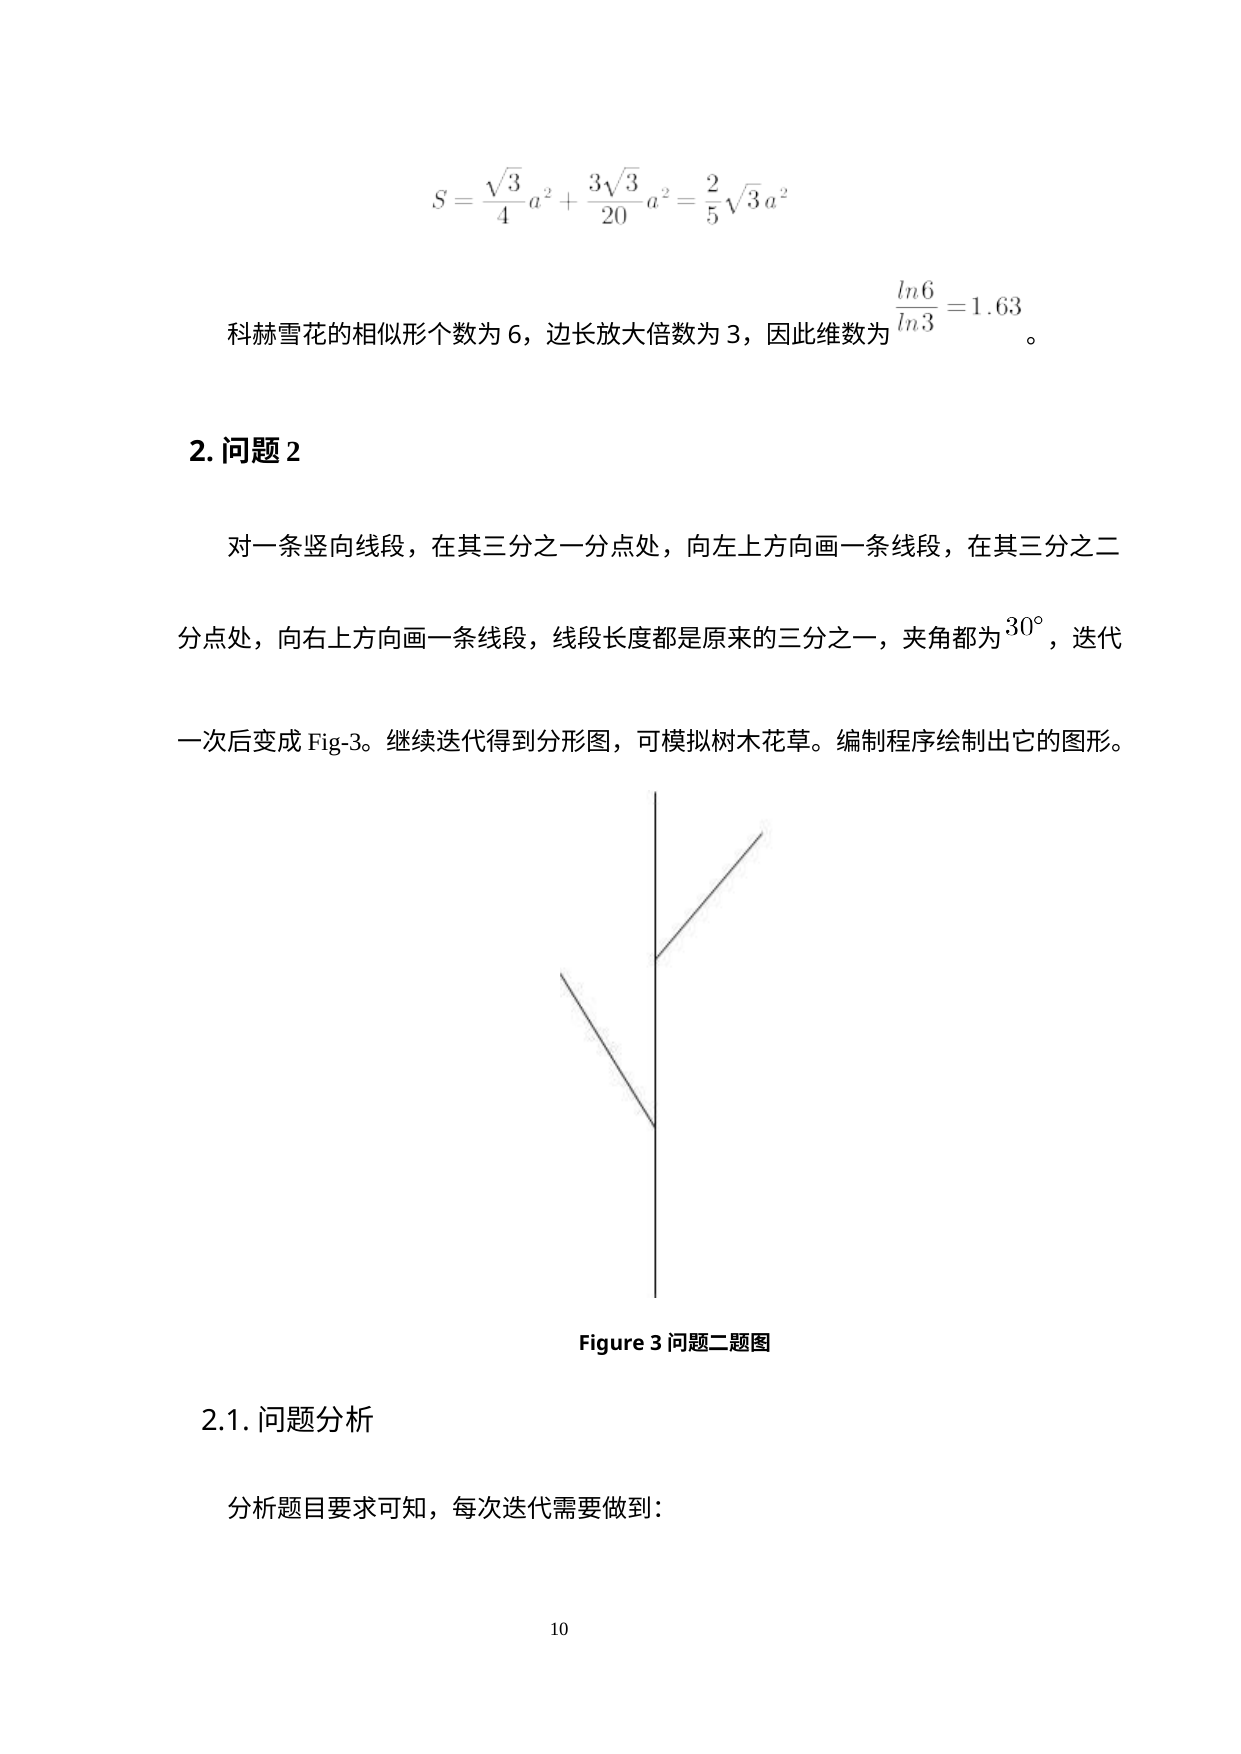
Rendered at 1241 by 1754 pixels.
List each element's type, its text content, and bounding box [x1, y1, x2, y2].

picture [560, 790, 815, 1298]
text 分析题目要求可知，每次迭代需要做到： [177, 1474, 1122, 1539]
text 科赫雪花的相似形个数为6，边长放大倍数为3，因此维数为。 [177, 274, 1122, 371]
text Figure 3 问题二题图 [177, 1325, 1122, 1357]
subtitle 问题分析 [201, 1385, 1122, 1450]
subtitle 问题2 [189, 417, 1122, 482]
text 对一条竖向线段，在其三分之一分点处，向左上方向画一条线段，在其三分之二分点处，向右上方向画一条线段，线段长度都是原来的三分之一，夹角都为，迭代一次后变成Fig-3。继续迭代得到分形图，可模拟树木花草。编制程序绘制出它的图形。 [177, 512, 1122, 772]
